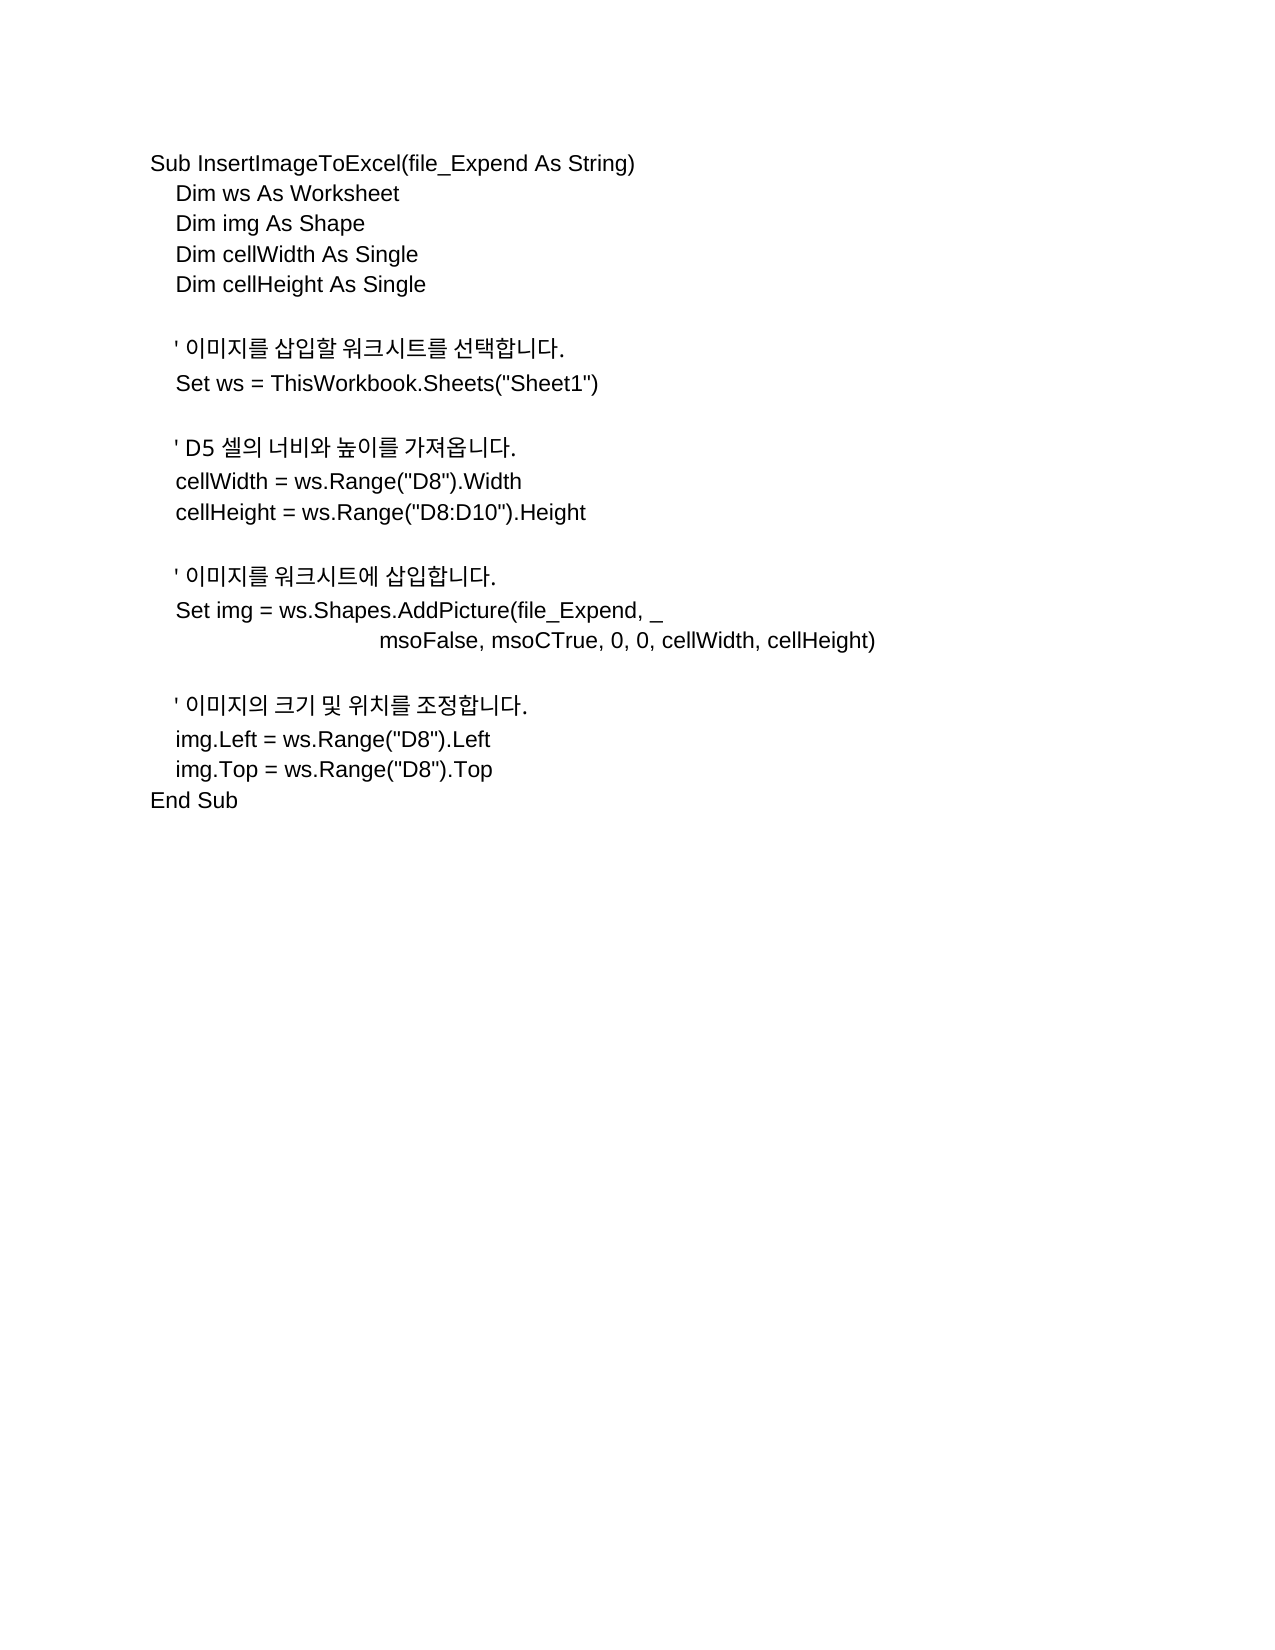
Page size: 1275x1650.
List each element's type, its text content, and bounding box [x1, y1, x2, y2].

text Dim ws As Worksheet [150, 180, 1125, 207]
text Dim cellHeight As Single [150, 271, 1125, 297]
text cellHeight = ws.Range("D8:D10").Height [150, 498, 1125, 525]
text ' 이미지의 크기 및 위치를 조정합니다. [150, 688, 1125, 721]
text Set img = ws.Shapes.AddPicture(file_Expend, _ [150, 597, 1125, 624]
text ' D5 셀의 너비와 높이를 가져옵니다. [150, 430, 1125, 463]
text Set ws = ThisWorkbook.Sheets("Sheet1") [150, 369, 1125, 396]
text ' 이미지를 워크시트에 삽입합니다. [150, 559, 1125, 592]
text Sub InsertImageToExcel(file_Expend As String) [150, 150, 1125, 176]
text img.Top = ws.Range("D8").Top [150, 756, 1125, 783]
text End Sub [150, 787, 1125, 813]
text Dim img As Shape [150, 210, 1125, 237]
text cellWidth = ws.Range("D8").Width [150, 468, 1125, 495]
text msoFalse, msoCTrue, 0, 0, cellWidth, cellHeight) [150, 627, 1125, 654]
text Dim cellWidth As Single [150, 241, 1125, 267]
text img.Left = ws.Range("D8").Left [150, 726, 1125, 753]
text ' 이미지를 삽입할 워크시트를 선택합니다. [150, 331, 1125, 364]
